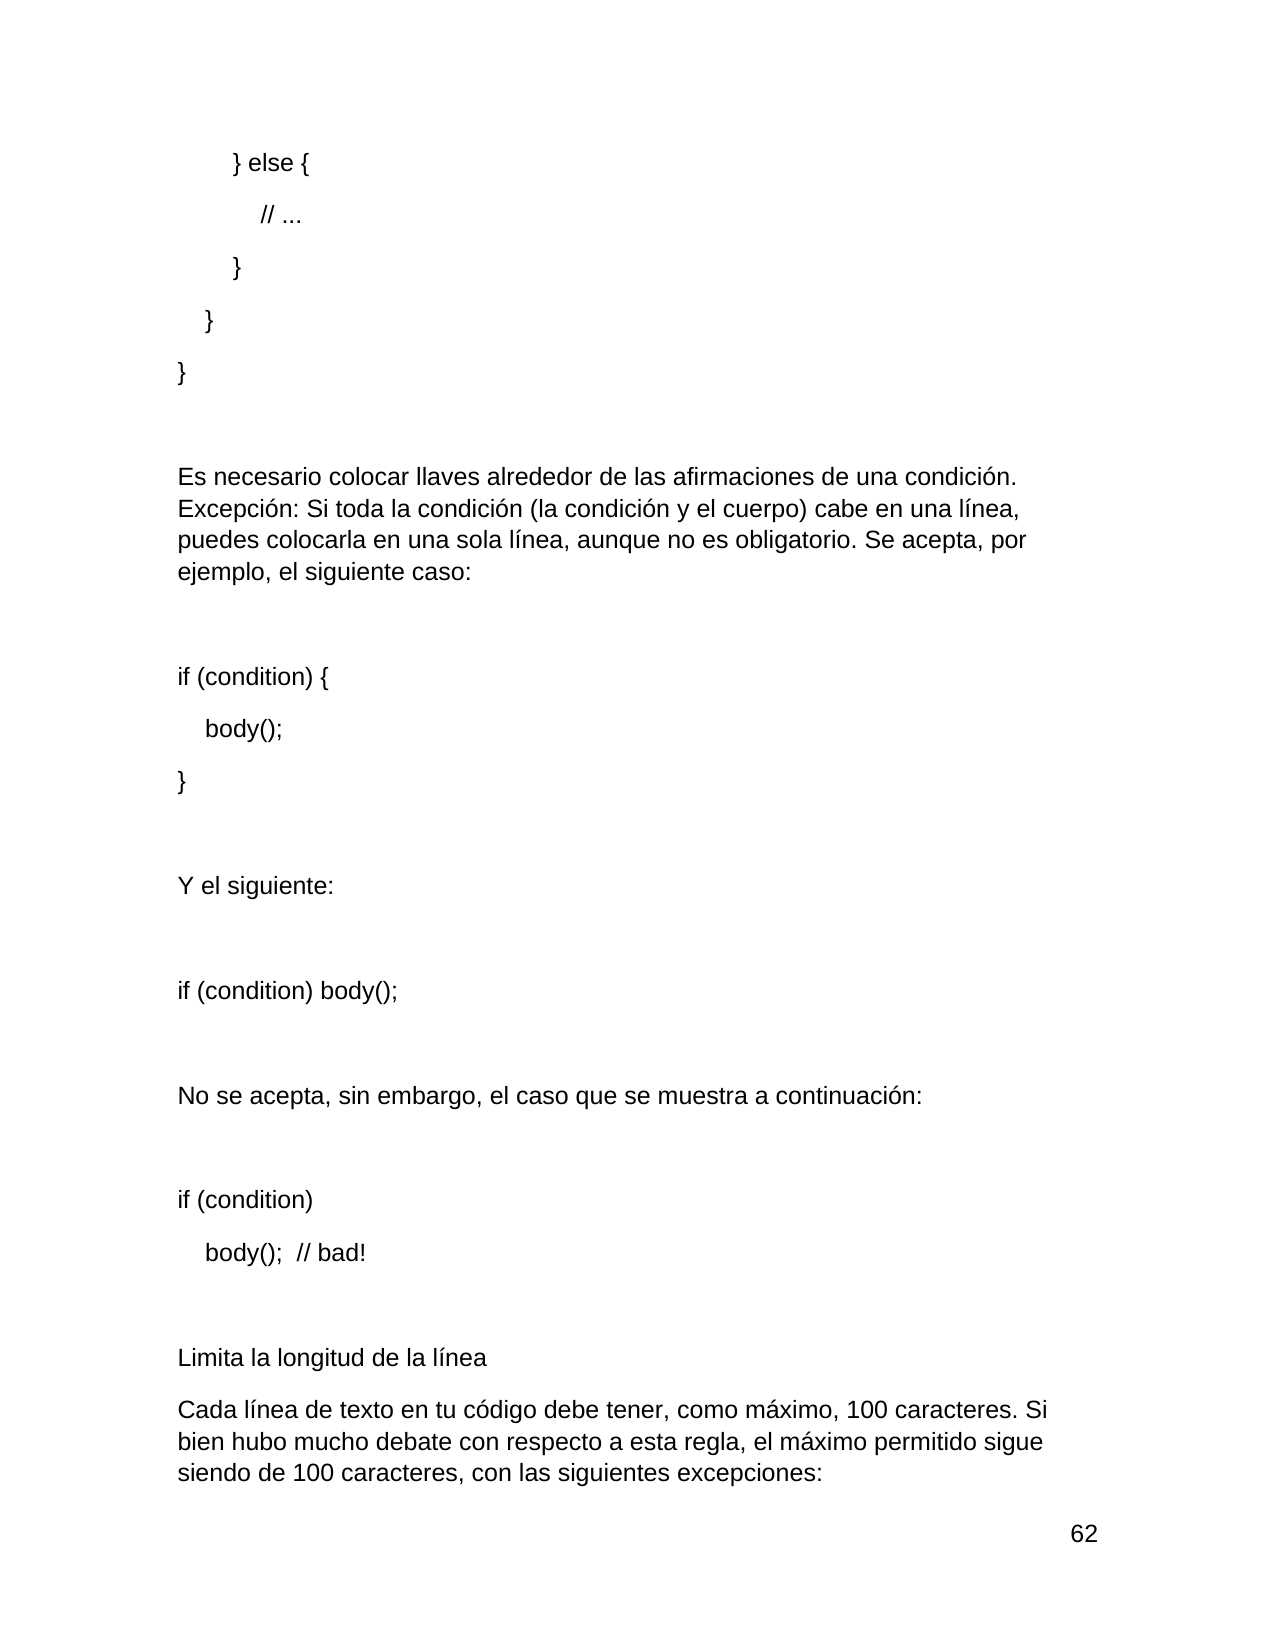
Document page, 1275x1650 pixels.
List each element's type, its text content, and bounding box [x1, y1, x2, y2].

text body(); [177, 714, 1098, 743]
text if (condition) [177, 1185, 1098, 1214]
text } [177, 305, 1098, 333]
text No se acepta, sin embargo, el caso que se muestra a continuación: [177, 1081, 1098, 1109]
text } else { [177, 148, 1098, 176]
text if (condition) body(); [177, 976, 1098, 1004]
text } [177, 357, 1098, 386]
text Cada línea de texto en tu código debe tener, como máximo, 100 caracteres. Si bien hubo mucho debate con respecto a esta regla, el máximo permitido sigue siendo de 100 caracteres, con las siguientes excepciones: [177, 1395, 1098, 1487]
text } [177, 252, 1098, 281]
text Es necesario colocar llaves alrededor de las afirmaciones de una condición. Excepción: Si toda la condición (la condición y el cuerpo) cabe en una línea, puedes colocarla en una sola línea, aunque no es obligatorio. Se acepta, por ejemplo, el siguiente caso: [177, 462, 1098, 585]
text } [177, 766, 1098, 795]
text Limita la longitud de la línea [177, 1343, 1098, 1371]
text if (condition) { [177, 661, 1098, 690]
text body(); // bad! [177, 1238, 1098, 1267]
text // ... [177, 200, 1098, 229]
text Y el siguiente: [177, 871, 1098, 900]
